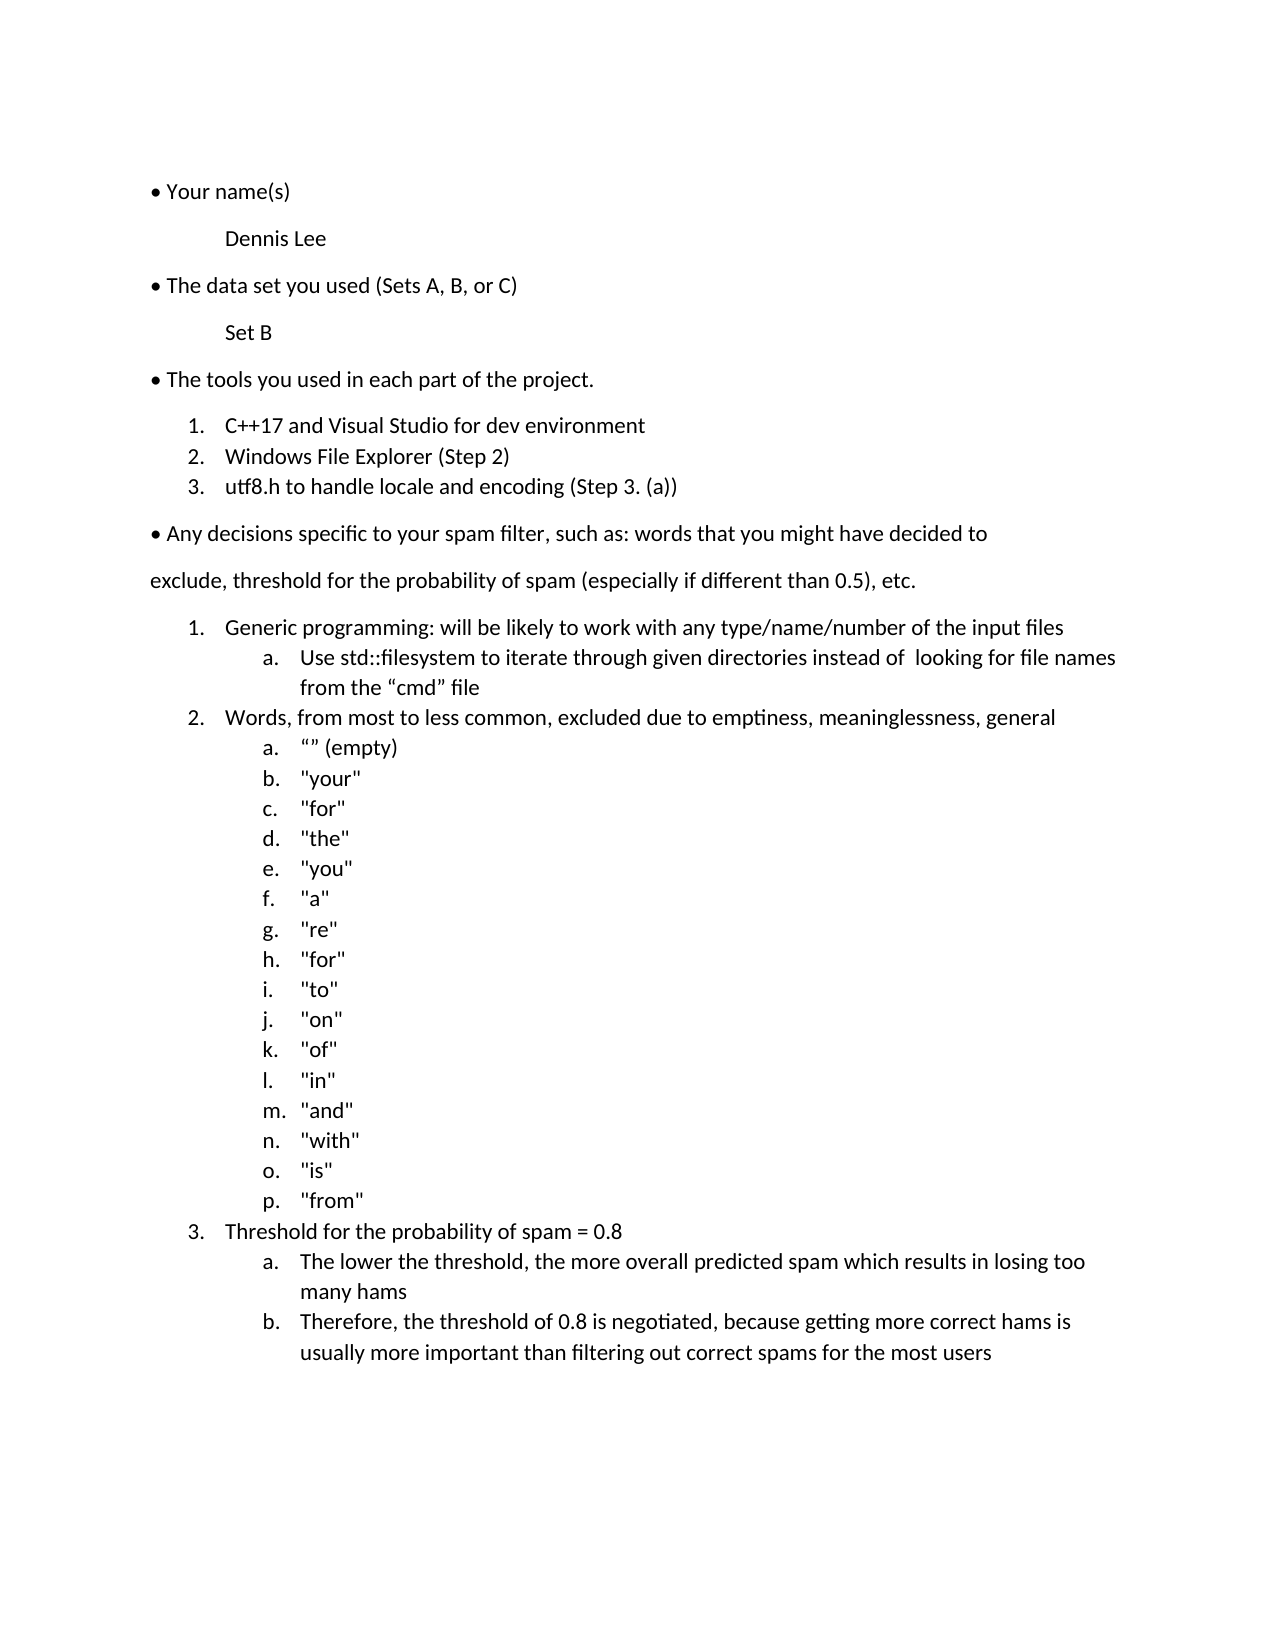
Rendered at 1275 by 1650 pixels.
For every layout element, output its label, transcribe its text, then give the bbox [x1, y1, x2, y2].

list Threshold for the probability of spam = 0.8 [187, 1217, 1125, 1245]
list "a" [262, 884, 1125, 912]
list Words, from most to less common, excluded due to emptiness, meaninglessness, general [187, 703, 1125, 731]
list "you" [262, 854, 1125, 882]
list "is" [262, 1156, 1125, 1184]
list “” (empty) [262, 733, 1125, 761]
list "in" [262, 1066, 1125, 1094]
list "re" [262, 915, 1125, 943]
list "and" [262, 1096, 1125, 1124]
list utf8.h to handle locale and encoding (Step 3. (a)) [187, 472, 1125, 500]
text exclude, threshold for the probability of spam (especially if different than 0.5), etc. [150, 566, 1125, 594]
list "with" [262, 1126, 1125, 1154]
list The lower the threshold, the more overall predicted spam which results in losing too many hams [262, 1247, 1125, 1305]
list Generic programming: will be likely to work with any type/name/number of the input files [187, 613, 1125, 641]
list C++17 and Visual Studio for dev environment [187, 412, 1125, 439]
list "for" [262, 794, 1125, 822]
list Use std::filesystem to iterate through given directories instead of looking for file names from the “cmd” file [262, 643, 1125, 701]
list "on" [262, 1005, 1125, 1033]
list Windows File Explorer (Step 2) [187, 442, 1125, 470]
list "the" [262, 824, 1125, 852]
text Set B [150, 318, 1125, 346]
list Therefore, the threshold of 0.8 is negotiated, because getting more correct hams is usually more important than filtering out correct spams for the most users [262, 1307, 1125, 1366]
list "of" [262, 1036, 1125, 1063]
list "to" [262, 975, 1125, 1003]
list "from" [262, 1187, 1125, 1214]
text Dennis Lee [150, 224, 1125, 252]
text • Your name(s) [150, 177, 1125, 205]
text • The tools you used in each part of the project. [150, 365, 1125, 393]
list "your" [262, 764, 1125, 792]
text • The data set you used (Sets A, B, or C) [150, 271, 1125, 299]
text • Any decisions specific to your spam filter, such as: words that you might have decided to [150, 519, 1125, 547]
list "for" [262, 945, 1125, 973]
